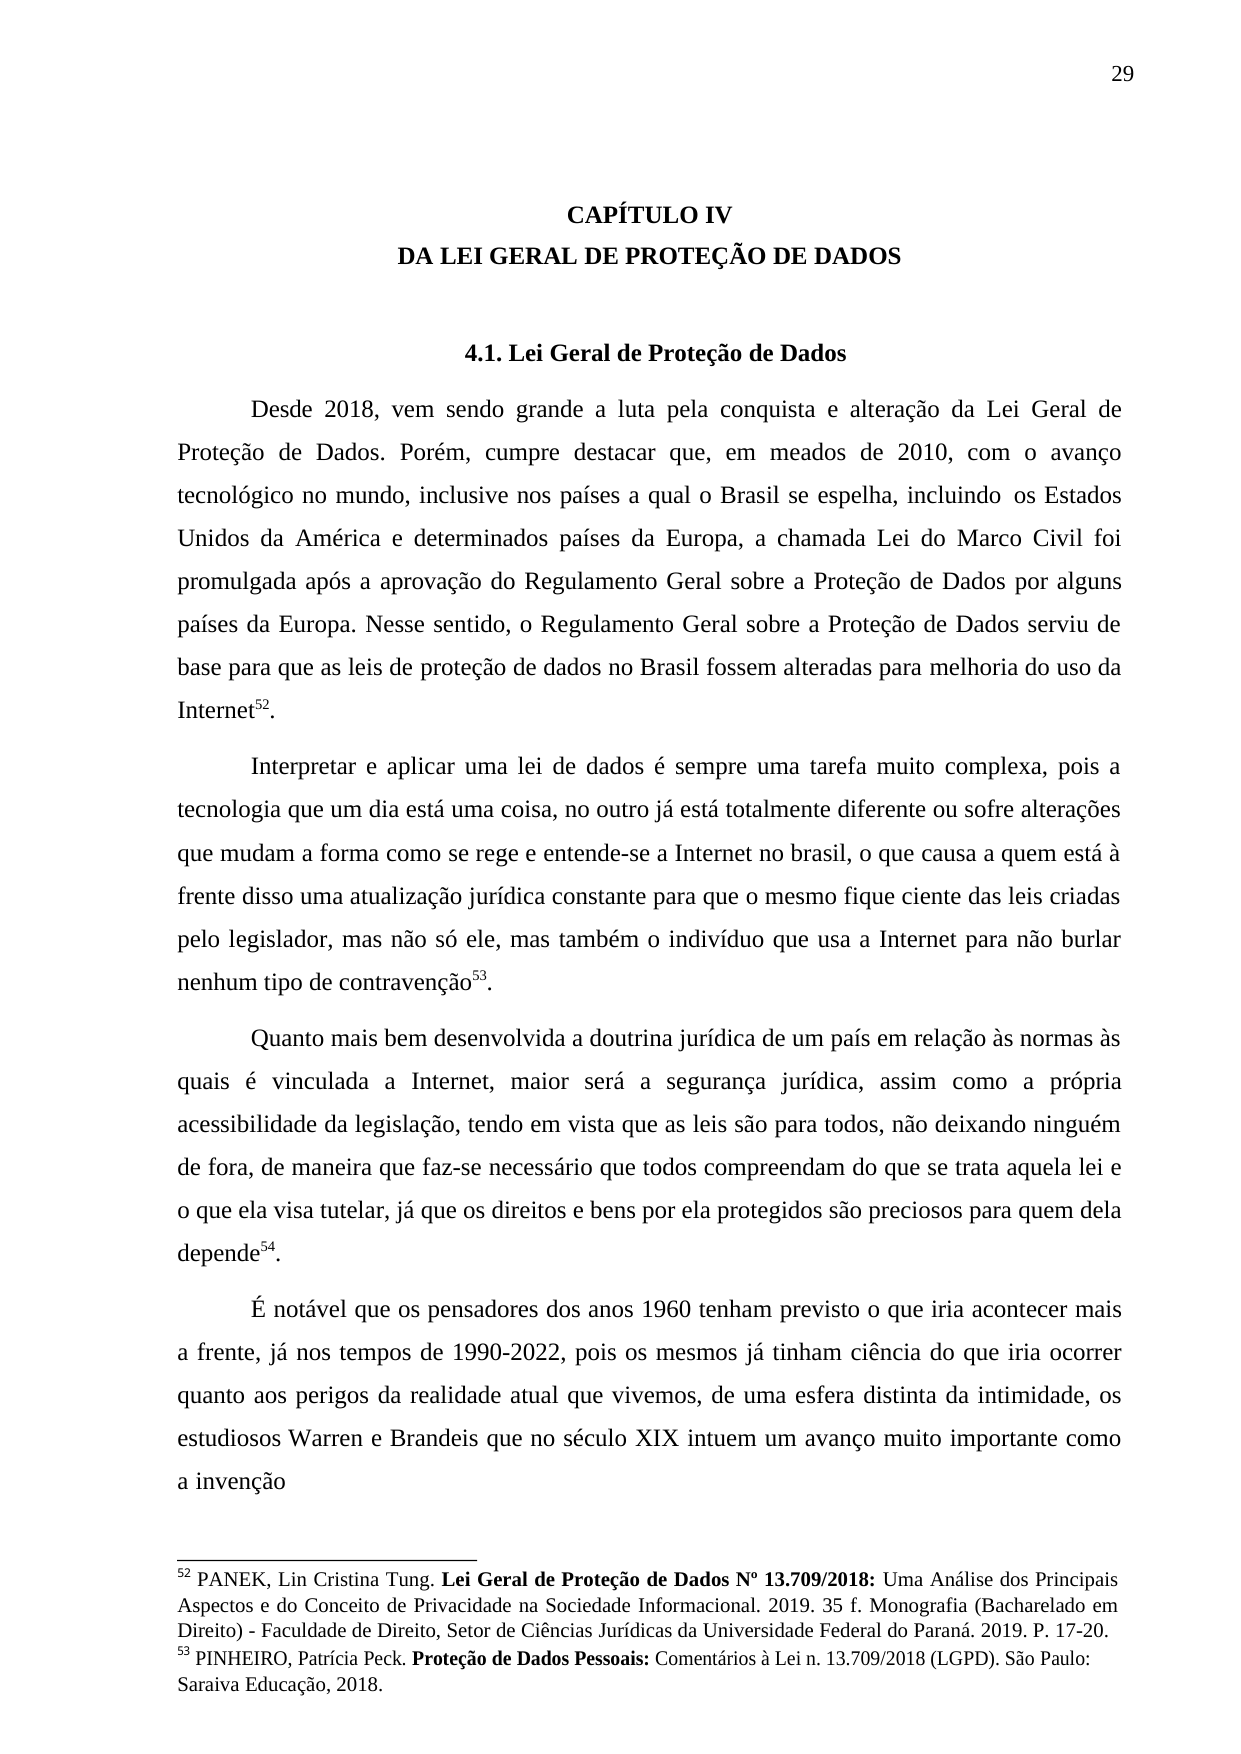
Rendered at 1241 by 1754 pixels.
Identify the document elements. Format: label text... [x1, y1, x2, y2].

subtitle Lei Geral de Proteção de Dados [177, 338, 1134, 367]
text DA LEI GERAL DE PROTEÇÃO DE DADOS [396, 241, 903, 270]
text Desde 2018, vem sendo grande a luta pela conquista e alteração da Lei Geral de Proteção de Dados. Porém, cumpre destacar que, em meados de 2010, com o avanço tecnológico no mundo, inclusive nos países a qual o Brasil se espelha, incluindo os Estados Unidos da América e determinados países da Europa, a chamada Lei do Marco Civil foi promulgada após a aprovação do Regulamento Geral sobre a Proteção de Dados por alguns países da Europa. Nesse sentido, o Regulamento Geral sobre a Proteção de Dados serviu de base para que as leis de proteção de dados no Brasil fossem alteradas para melhoria do uso da Internet52. [177, 394, 1122, 724]
text Quanto mais bem desenvolvida a doutrina jurídica de um país em relação às normas às quais é vinculada a Internet, maior será a segurança jurídica, assim como a própria acessibilidade da legislação, tendo em vista que as leis são para todos, não deixando ninguém de fora, de maneira que faz-se necessário que todos compreendam do que se trata aquela lei e o que ela visa tutelar, já que os direitos e bens por ela protegidos são preciosos para quem dela depende54. [177, 1023, 1122, 1267]
subtitle CAPÍTULO IV [396, 200, 903, 229]
text Interpretar e aplicar uma lei de dados é sempre uma tarefa muito complexa, pois a tecnologia que um dia está uma coisa, no outro já está totalmente diferente ou sofre alterações que mudam a forma como se rege e entende-se a Internet no brasil, o que causa a quem está à frente disso uma atualização jurídica constante para que o mesmo fique ciente das leis criadas pelo legislador, mas não só ele, mas também o indivíduo que usa a Internet para não burlar nenhum tipo de contravenção53. [177, 751, 1122, 996]
text 52 PANEK, Lin Cristina Tung. Lei Geral de Proteção de Dados Nº 13.709/2018: Uma Análise dos Principais Aspectos e do Conceito de Privacidade na Sociedade Informacional. 2019. 35 f. Monografia (Bacharelado em Direito) - Faculdade de Direito, Setor de Ciências Jurídicas da Universidade Federal do Paraná. 2019. P. 17-20. 53 PINHEIRO, Patrícia Peck. Proteção de Dados Pessoais: Comentários à Lei n. 13.709/2018 (LGPD). São Paulo: Saraiva Educação, 2018. [177, 1564, 1122, 1696]
text É notável que os pensadores dos anos 1960 tenham previsto o que iria acontecer mais a frente, já nos tempos de 1990-2022, pois os mesmos já tinham ciência do que iria ocorrer quanto aos perigos da realidade atual que vivemos, de uma esfera distinta da intimidade, os estudiosos Warren e Brandeis que no século XIX intuem um avanço muito importante como a invenção [177, 1294, 1122, 1495]
